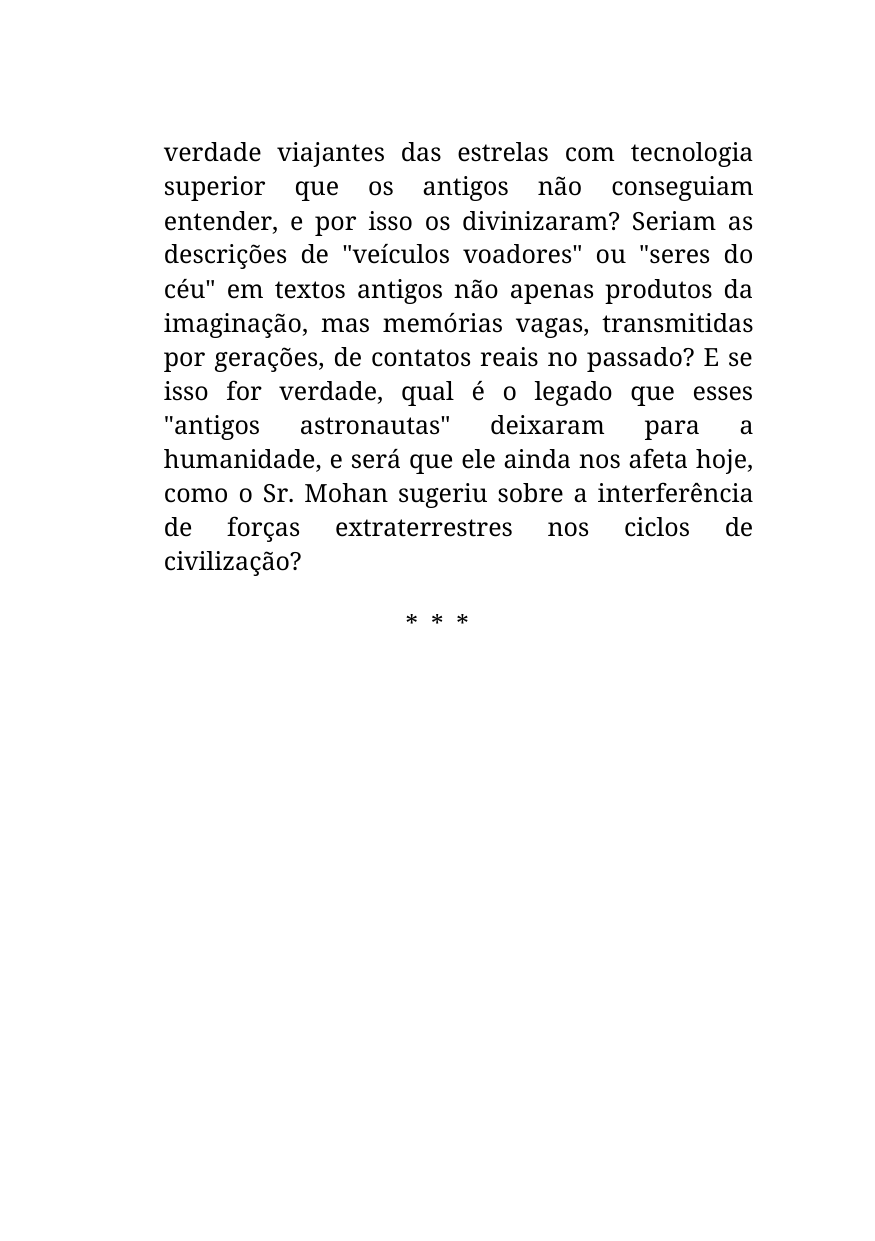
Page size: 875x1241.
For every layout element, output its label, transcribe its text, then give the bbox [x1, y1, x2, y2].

list * * * [120, 607, 754, 641]
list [120, 135, 754, 578]
